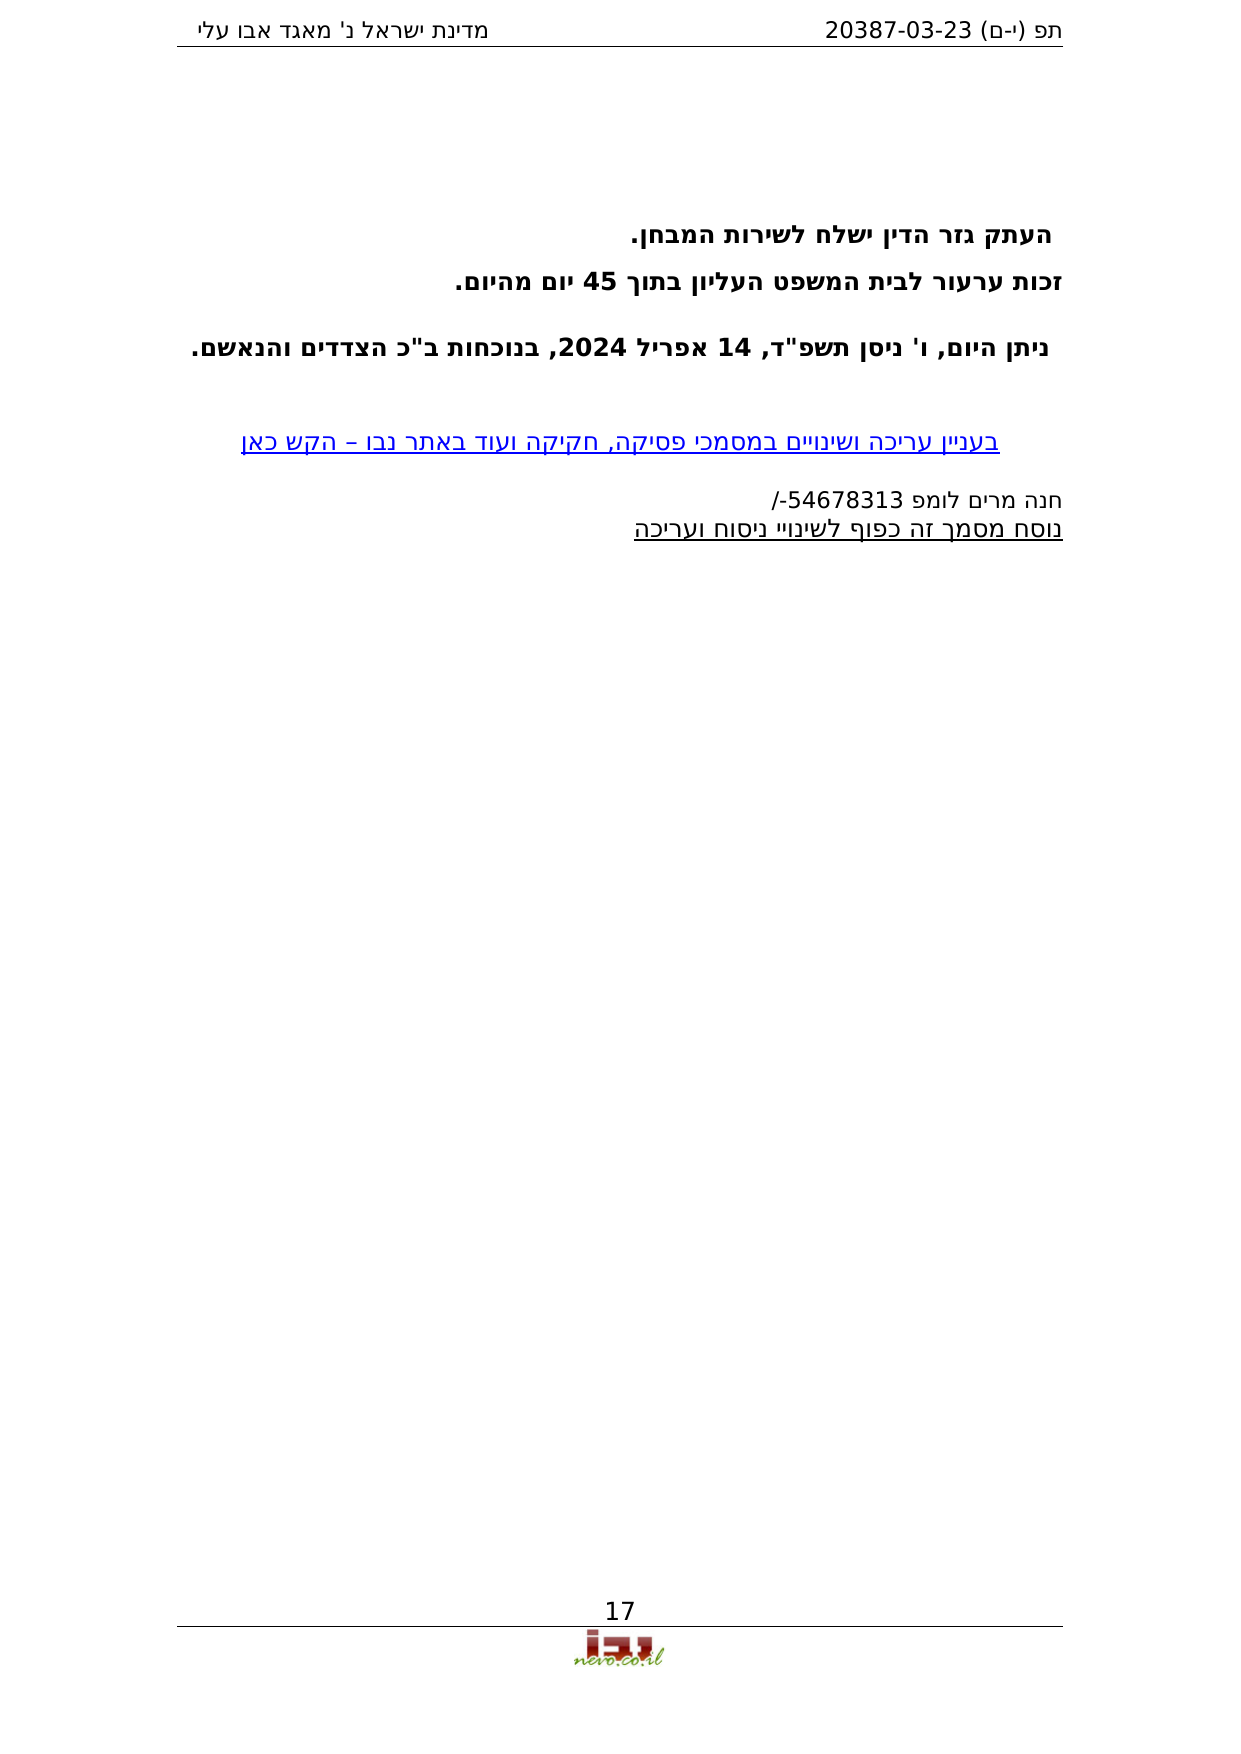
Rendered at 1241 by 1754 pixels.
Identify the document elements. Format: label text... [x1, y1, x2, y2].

text 5129371העתק גזר הדין ישלח לשירות המבחן. [177, 220, 1063, 249]
text בעניין עריכה ושינויים במסמכי פסיקה, חקיקה ועוד באתר נבו – הקש כאן [177, 427, 1063, 456]
text חנה מרים לומפ 54678313-/ [177, 488, 1063, 514]
text נוסח מסמך זה כפוף לשינויי ניסוח ועריכה [177, 514, 1063, 543]
picture [574, 1629, 666, 1667]
text זכות ערעור לבית המשפט העליון בתוך 45 יום מהיום. [177, 268, 1063, 297]
text ניתן היום, ו' ניסן תשפ"ד, 14 אפריל 2024, בנוכחות ב"כ הצדדים והנאשם. [177, 333, 1063, 394]
